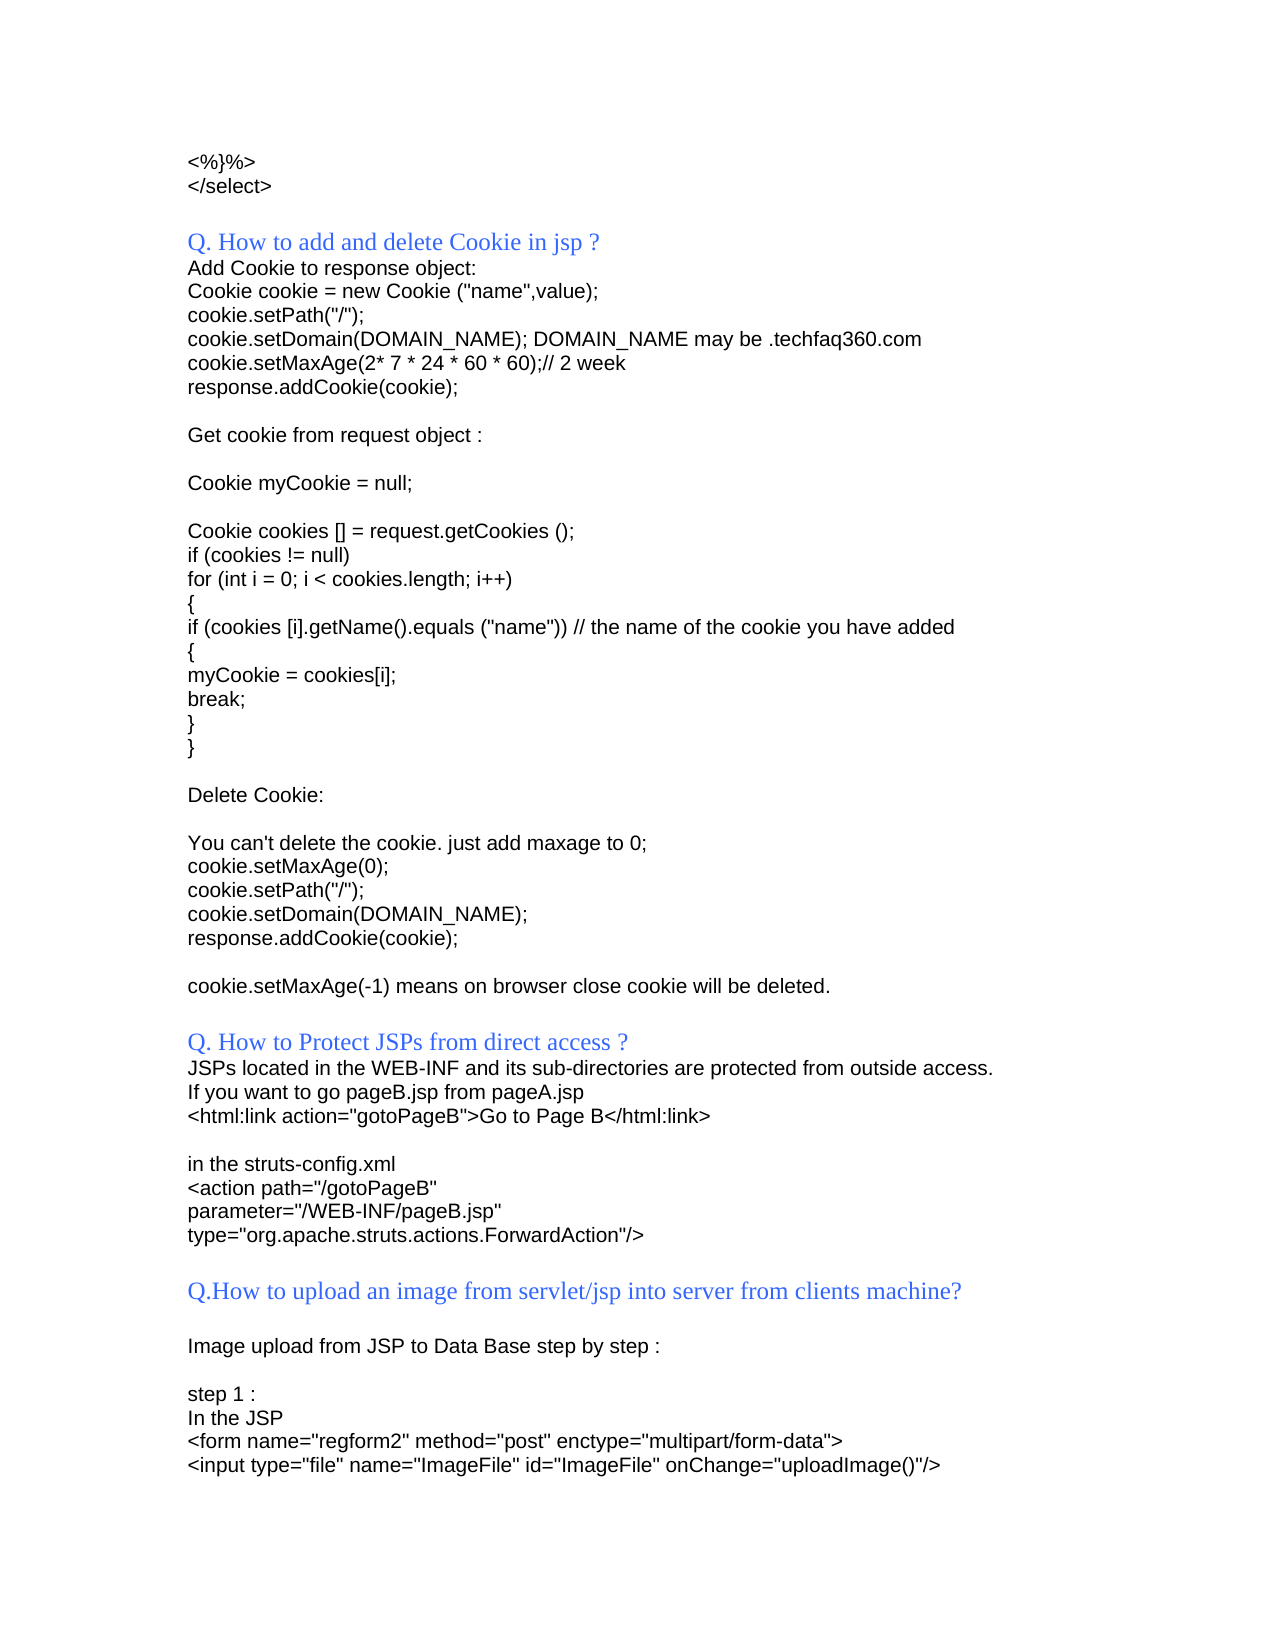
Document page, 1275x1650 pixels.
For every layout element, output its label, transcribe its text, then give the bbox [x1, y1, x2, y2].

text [187, 1333, 1087, 1477]
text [187, 150, 1087, 198]
text JSPs located in the WEB-INF and its sub-directories are protected from outside access. If you want to go pageB.jsp from pageA.jsp <html:link action="gotoPageB">Go to Page B</html:link> in the struts-config.xml <action path="/gotoPageB" parameter="/WEB-INF/pageB.jsp" type="org.apache.struts.actions.ForwardAction"/> [187, 1056, 1087, 1247]
text Add Cookie to response object: Cookie cookie = new Cookie ("name",value); cookie.setPath("/"); cookie.setDomain(DOMAIN_NAME); DOMAIN_NAME may be .techfaq360.com cookie.setMaxAge(2* 7 * 24 * 60 * 60);// 2 week response.addCookie(cookie); Get cookie from request object : Cookie myCookie = null; Cookie cookies [] = request.getCookies (); if (cookies != null) for (int i = 0; i < cookies.length; i++) { if (cookies [i].getName().equals ("name")) // the name of the cookie you have added { myCookie = cookies[i]; break; } } Delete Cookie: You can't delete the cookie. just add maxage to 0; cookie.setMaxAge(0); cookie.setPath("/"); cookie.setDomain(DOMAIN_NAME); response.addCookie(cookie); cookie.setMaxAge(-1) means on browser close cookie will be deleted. [187, 255, 1087, 998]
text Q. How to Protect JSPs from direct access ? [187, 1027, 1087, 1056]
text Q. How to add and delete Cookie in jsp ? [187, 227, 1087, 255]
text Q.How to upload an image from servlet/jsp into server from clients machine? [187, 1276, 1087, 1305]
